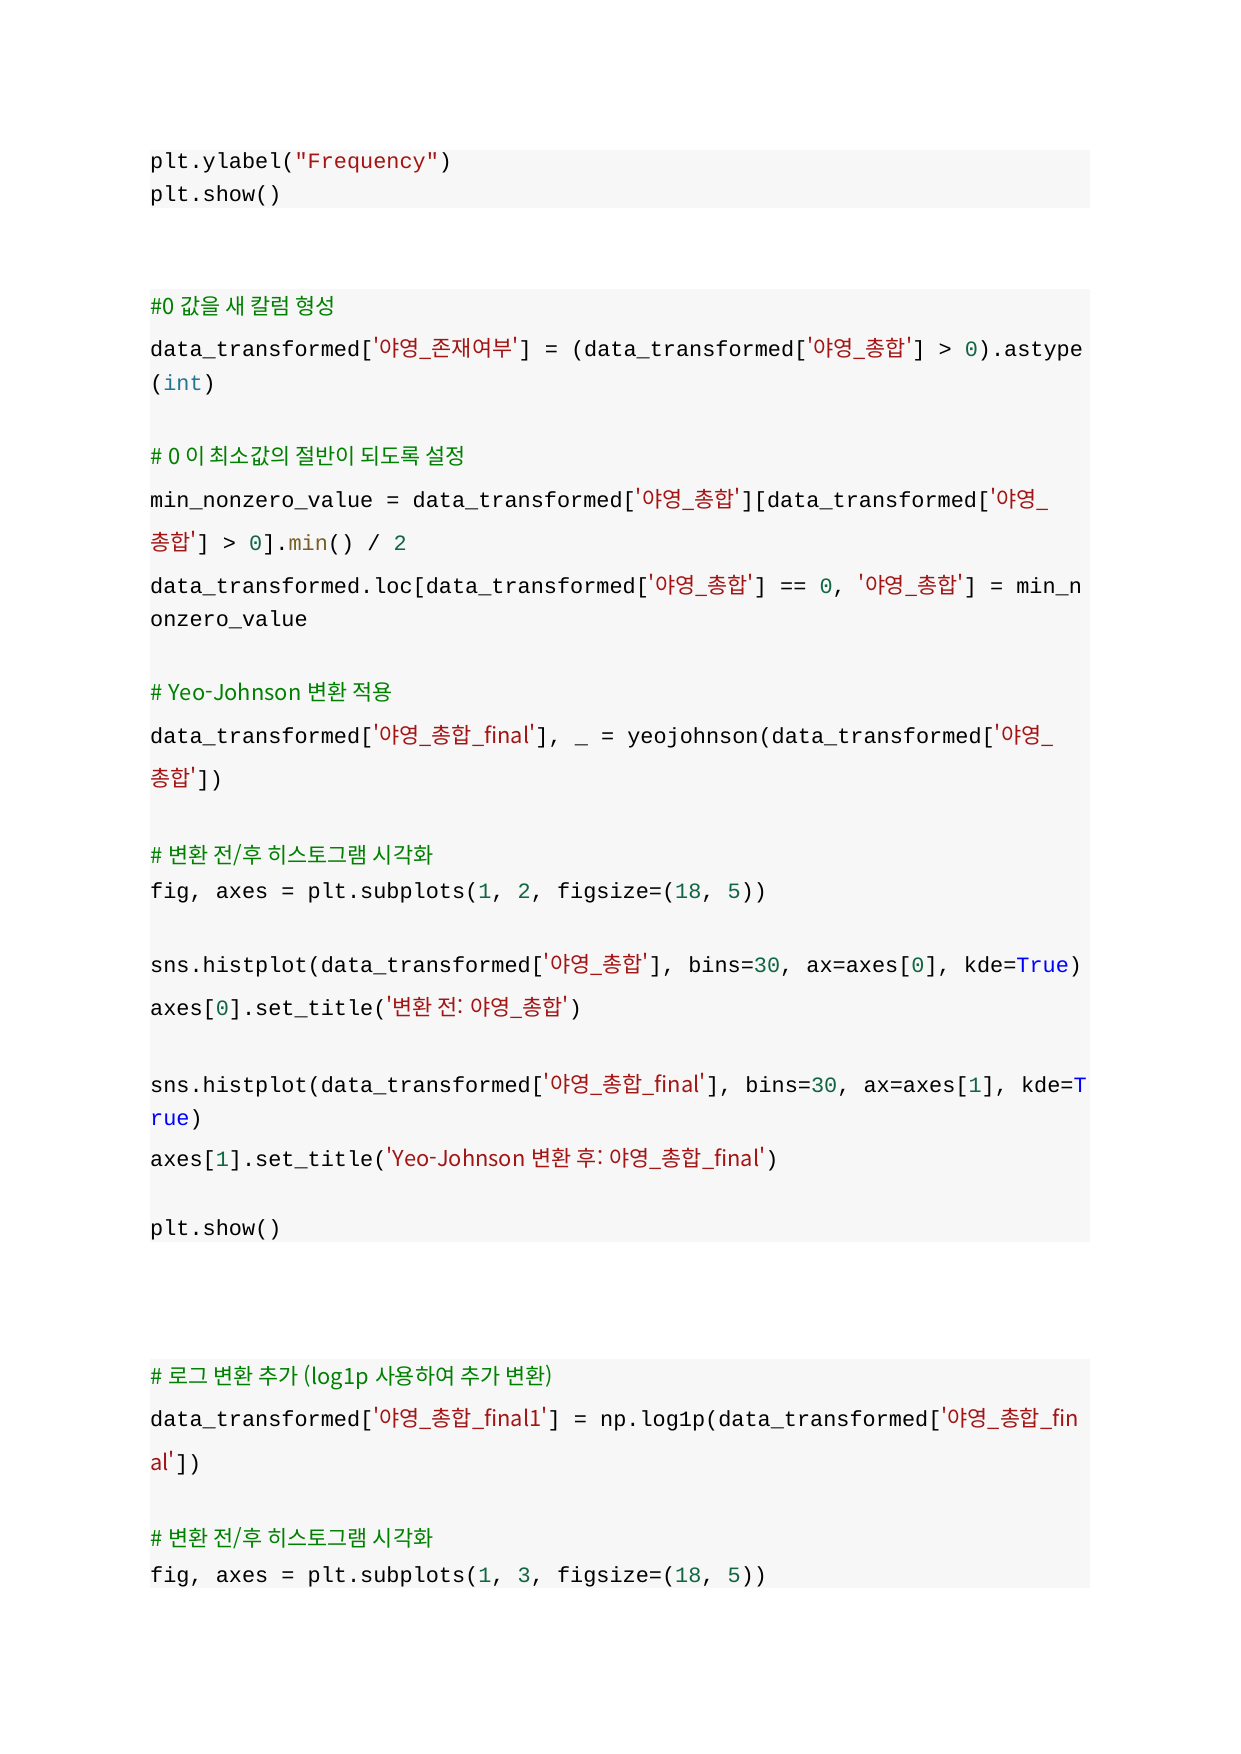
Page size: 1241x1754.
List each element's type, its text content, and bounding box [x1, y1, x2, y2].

text plt.ylabel("Frequency") [150, 150, 1090, 175]
text axes[1].set_title('Yeo-Johnson 변환 후: 야영_총합_final') [150, 1141, 1090, 1173]
text sns.histplot(data_transformed['야영_총합_final'], bins=30, ax=axes[1], kde=True) [150, 1067, 1090, 1132]
text # Yeo-Johnson 변환 적용 [150, 675, 1090, 707]
text #0 값을 새 칼럼 형성 [150, 289, 1090, 320]
text data_transformed.loc[data_transformed['야영_총합'] == 0, '야영_총합'] = min_nonzero_value [150, 568, 1090, 633]
text plt.show() [150, 183, 1090, 208]
text plt.show() [150, 1217, 1090, 1242]
text sns.histplot(data_transformed['야영_총합'], bins=30, ax=axes[0], kde=True) [150, 947, 1090, 979]
text fig, axes = plt.subplots(1, 2, figsize=(18, 5)) [150, 880, 1090, 905]
text axes[0].set_title('변환 전: 야영_총합') [150, 990, 1090, 1022]
text # 0이 최소값의 절반이 되도록 설정 [150, 439, 1090, 471]
text # 변환 전/후 히스토그램 시각화 [150, 1521, 1090, 1553]
text # 변환 전/후 히스토그램 시각화 [150, 838, 1090, 869]
text # 로그 변환 추가 (log1p 사용하여 추가 변환) [150, 1359, 1090, 1390]
text data_transformed['야영_총합_final'], _ = yeojohnson(data_transformed['야영_총합']) [150, 718, 1090, 793]
text fig, axes = plt.subplots(1, 3, figsize=(18, 5)) [150, 1564, 1090, 1588]
text data_transformed['야영_존재여부'] = (data_transformed['야영_총합'] > 0).astype(int) [150, 331, 1090, 397]
text min_nonzero_value = data_transformed['야영_총합'][data_transformed['야영_총합'] > 0].min() / 2 [150, 482, 1090, 557]
text data_transformed['야영_총합_final1'] = np.log1p(data_transformed['야영_총합_final']) [150, 1401, 1090, 1476]
